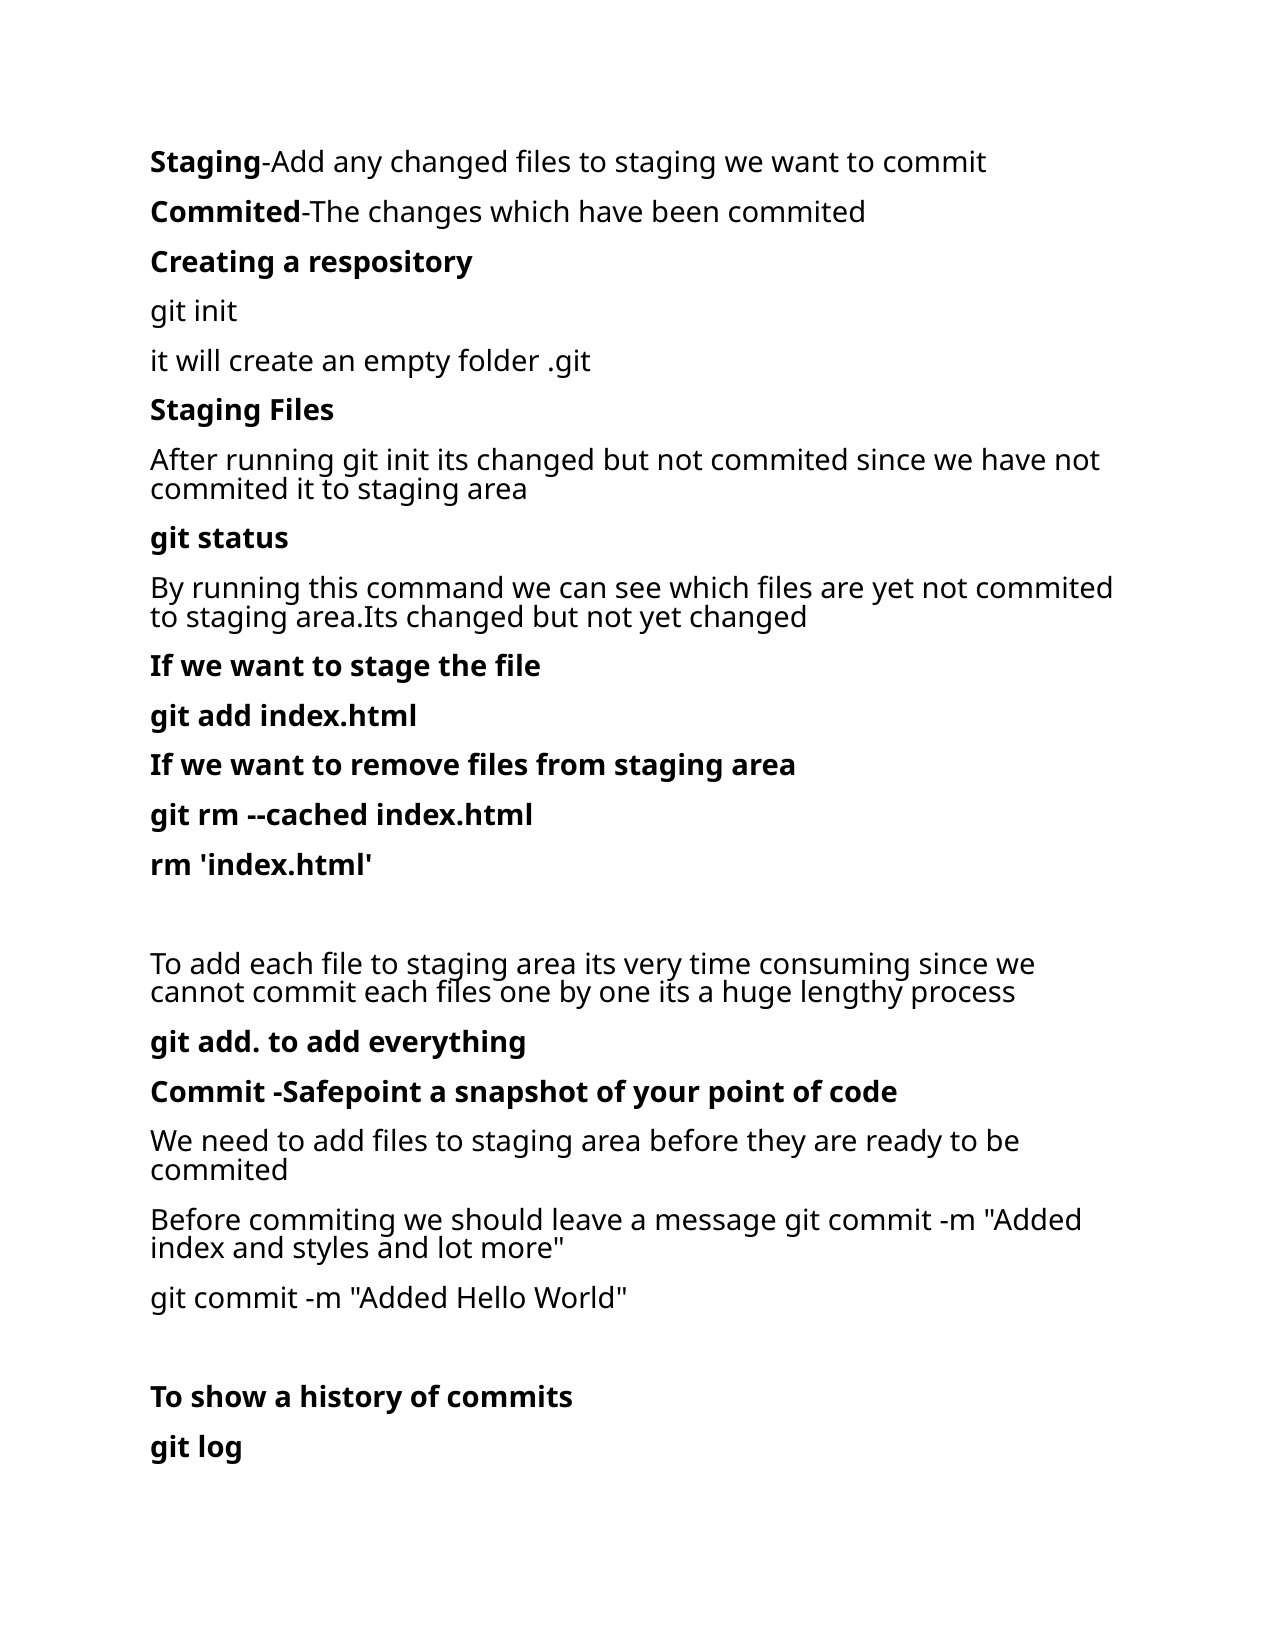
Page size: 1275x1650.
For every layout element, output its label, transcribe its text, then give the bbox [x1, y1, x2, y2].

text Commited-The changes which have been commited [150, 199, 1125, 228]
text Creating a respository [150, 249, 1125, 278]
text Commit -Safepoint a snapshot of your point of code [150, 1079, 1125, 1108]
text To show a history of commits [150, 1384, 1125, 1413]
text If we want to stage the file [150, 654, 1125, 682]
text After running git init its changed but not commited since we have not commited it to staging area [150, 447, 1125, 505]
text git rm --cached index.html [150, 802, 1125, 831]
text it will create an empty folder .git [150, 348, 1125, 377]
text By running this command we can see which files are yet not commited to staging area.Its changed but not yet changed [150, 575, 1125, 633]
text git init [150, 299, 1125, 327]
text We need to add files to staging area before they are ready to be commited [150, 1129, 1125, 1186]
text git add. to add everything [150, 1029, 1125, 1058]
text Before commiting we should leave a message git commit -m "Added index and styles and lot more" [150, 1207, 1125, 1264]
text git log [150, 1434, 1125, 1463]
text To add each file to staging area its very time consuming since we cannot commit each files one by one its a huge lengthy process [150, 951, 1125, 1009]
text git commit -m "Added Hello World" [150, 1285, 1125, 1314]
text git add index.html [150, 703, 1125, 732]
text rm 'index.html' [150, 852, 1125, 881]
text Staging Files [150, 398, 1125, 427]
text git status [150, 526, 1125, 554]
text Staging-Add any changed files to staging we want to commit [150, 150, 1125, 179]
text If we want to remove files from staging area [150, 753, 1125, 782]
